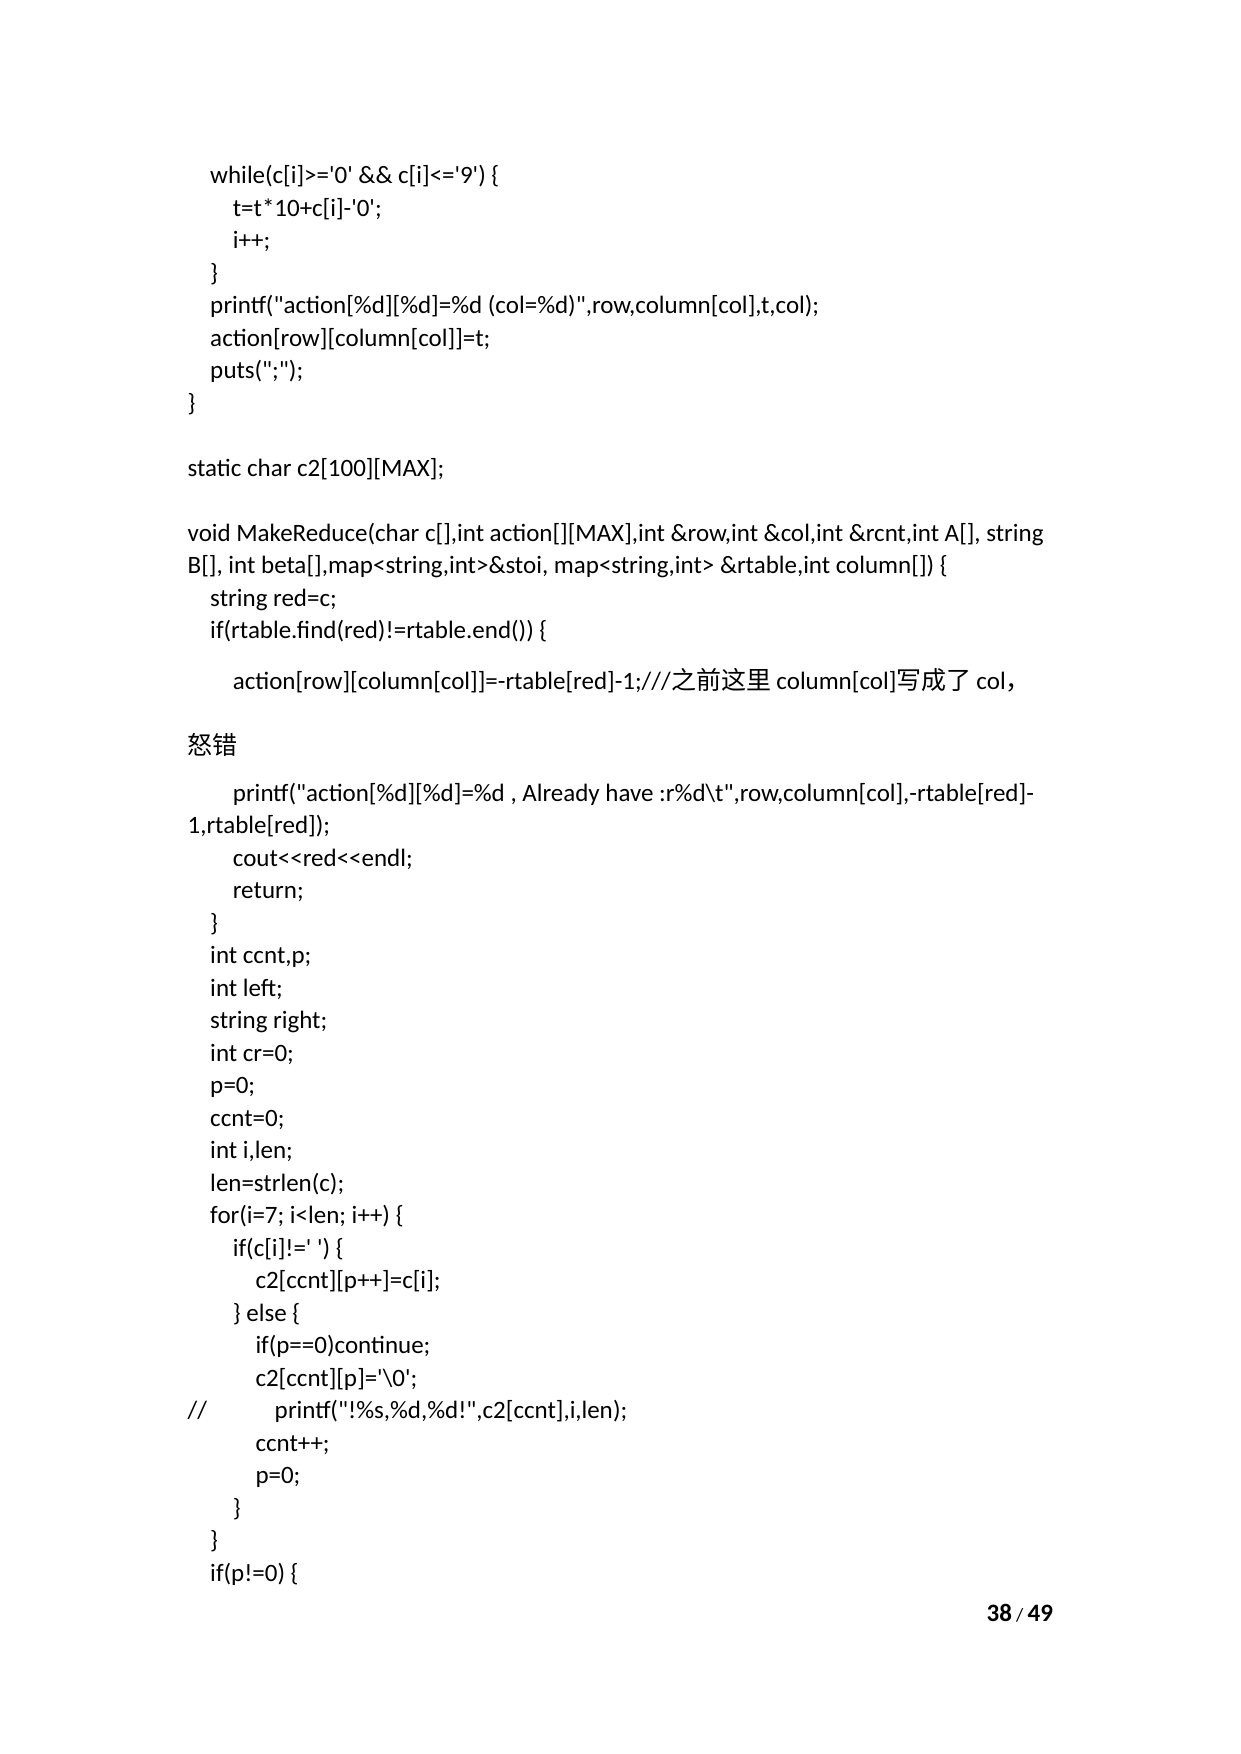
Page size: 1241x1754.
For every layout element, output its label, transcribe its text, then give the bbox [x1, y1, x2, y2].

text static char c2[100][MAX]; [187, 451, 1053, 483]
text len=strlen(c); [187, 1166, 1053, 1198]
text int left; [187, 971, 1053, 1003]
text action[row][column[col]]=-rtable[red]-1;///之前这里column[col]写成了col，怒错 [187, 646, 1053, 776]
text // printf("!%s,%d,%d!",c2[ccnt],i,len); [187, 1393, 1053, 1426]
text } [187, 1491, 1053, 1523]
text } [187, 906, 1053, 938]
text ccnt++; [187, 1426, 1053, 1458]
text p=0; [187, 1068, 1053, 1101]
text } [187, 1523, 1053, 1556]
text return; [187, 873, 1053, 906]
text if(c[i]!=' ') { [187, 1231, 1053, 1263]
text t=t*10+c[i]-'0'; [187, 191, 1053, 223]
text puts(";"); [187, 353, 1053, 386]
text int ccnt,p; [187, 938, 1053, 971]
text while(c[i]>='0' && c[i]<='9') { [187, 158, 1053, 191]
text int cr=0; [187, 1036, 1053, 1068]
text printf("action[%d][%d]=%d , Already have :r%d\t",row,column[col],-rtable[red]-1,rtable[red]); [187, 776, 1053, 841]
text printf("action[%d][%d]=%d (col=%d)",row,column[col],t,col); [187, 288, 1053, 321]
text for(i=7; i<len; i++) { [187, 1198, 1053, 1231]
text if(rtable.find(red)!=rtable.end()) { [187, 613, 1053, 646]
text if(p==0)continue; [187, 1328, 1053, 1361]
text string red=c; [187, 581, 1053, 613]
text p=0; [187, 1458, 1053, 1491]
text } [187, 256, 1053, 288]
text c2[ccnt][p]='\0'; [187, 1361, 1053, 1393]
text c2[ccnt][p++]=c[i]; [187, 1263, 1053, 1296]
text cout<<red<<endl; [187, 841, 1053, 873]
text action[row][column[col]]=t; [187, 321, 1053, 353]
text void MakeReduce(char c[],int action[][MAX],int &row,int &col,int &rcnt,int A[], string B[], int beta[],map<string,int>&stoi, map<string,int> &rtable,int column[]) { [187, 516, 1053, 581]
text } else { [187, 1296, 1053, 1328]
text int i,len; [187, 1133, 1053, 1166]
text } [187, 386, 1053, 418]
text ccnt=0; [187, 1101, 1053, 1133]
text i++; [187, 223, 1053, 256]
text if(p!=0) { [187, 1556, 1053, 1588]
text string right; [187, 1003, 1053, 1036]
